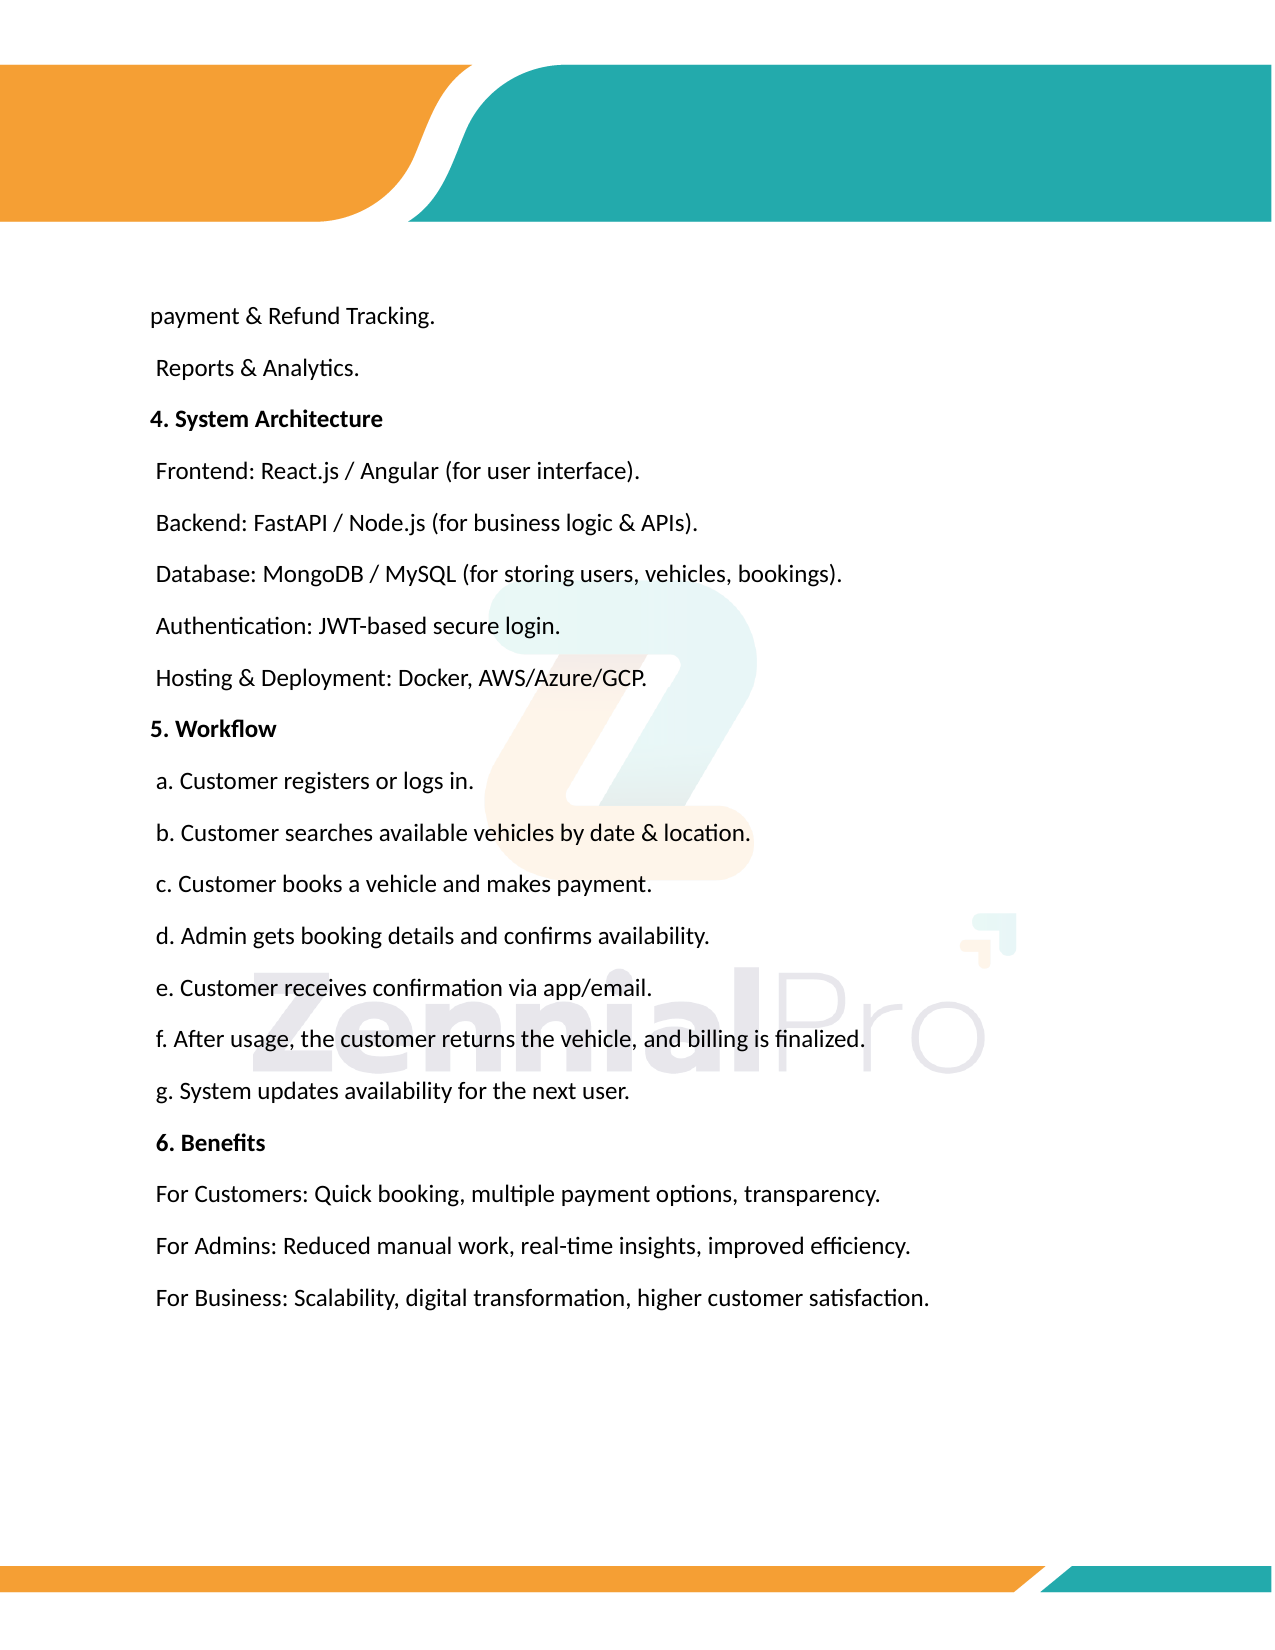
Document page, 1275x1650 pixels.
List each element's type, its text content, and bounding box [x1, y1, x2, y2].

text Reports & Analytics. [150, 352, 1125, 382]
text Frontend: React.js / Angular (for user interface). [150, 455, 1125, 486]
text For Admins: Reduced manual work, real-time insights, improved efficiency. [150, 1230, 1125, 1261]
text c. Customer books a vehicle and makes payment. [150, 868, 1125, 899]
text For Customers: Quick booking, multiple payment options, transparency. [150, 1178, 1125, 1209]
text f. After usage, the customer returns the vehicle, and billing is finalized. [150, 1023, 1125, 1054]
text 6. Benefits [150, 1127, 1125, 1157]
text e. Customer receives confirmation via app/email. [150, 972, 1125, 1002]
text 4. System Architecture [150, 403, 1125, 434]
text 5. Workflow [150, 713, 1125, 744]
text payment & Refund Tracking. [150, 300, 1125, 331]
picture [0, 3, 1272, 1650]
text a. Customer registers or logs in. [150, 765, 1125, 796]
text Backend: FastAPI / Node.js (for business logic & APIs). [150, 507, 1125, 537]
text Authentication: JWT-based secure login. [150, 610, 1125, 641]
text b. Customer searches available vehicles by date & location. [150, 817, 1125, 847]
text g. System updates availability for the next user. [150, 1075, 1125, 1106]
text Hosting & Deployment: Docker, AWS/Azure/GCP. [150, 662, 1125, 692]
text d. Admin gets booking details and confirms availability. [150, 920, 1125, 951]
text For Business: Scalability, digital transformation, higher customer satisfaction. [150, 1282, 1125, 1312]
text Database: MongoDB / MySQL (for storing users, vehicles, bookings). [150, 558, 1125, 589]
